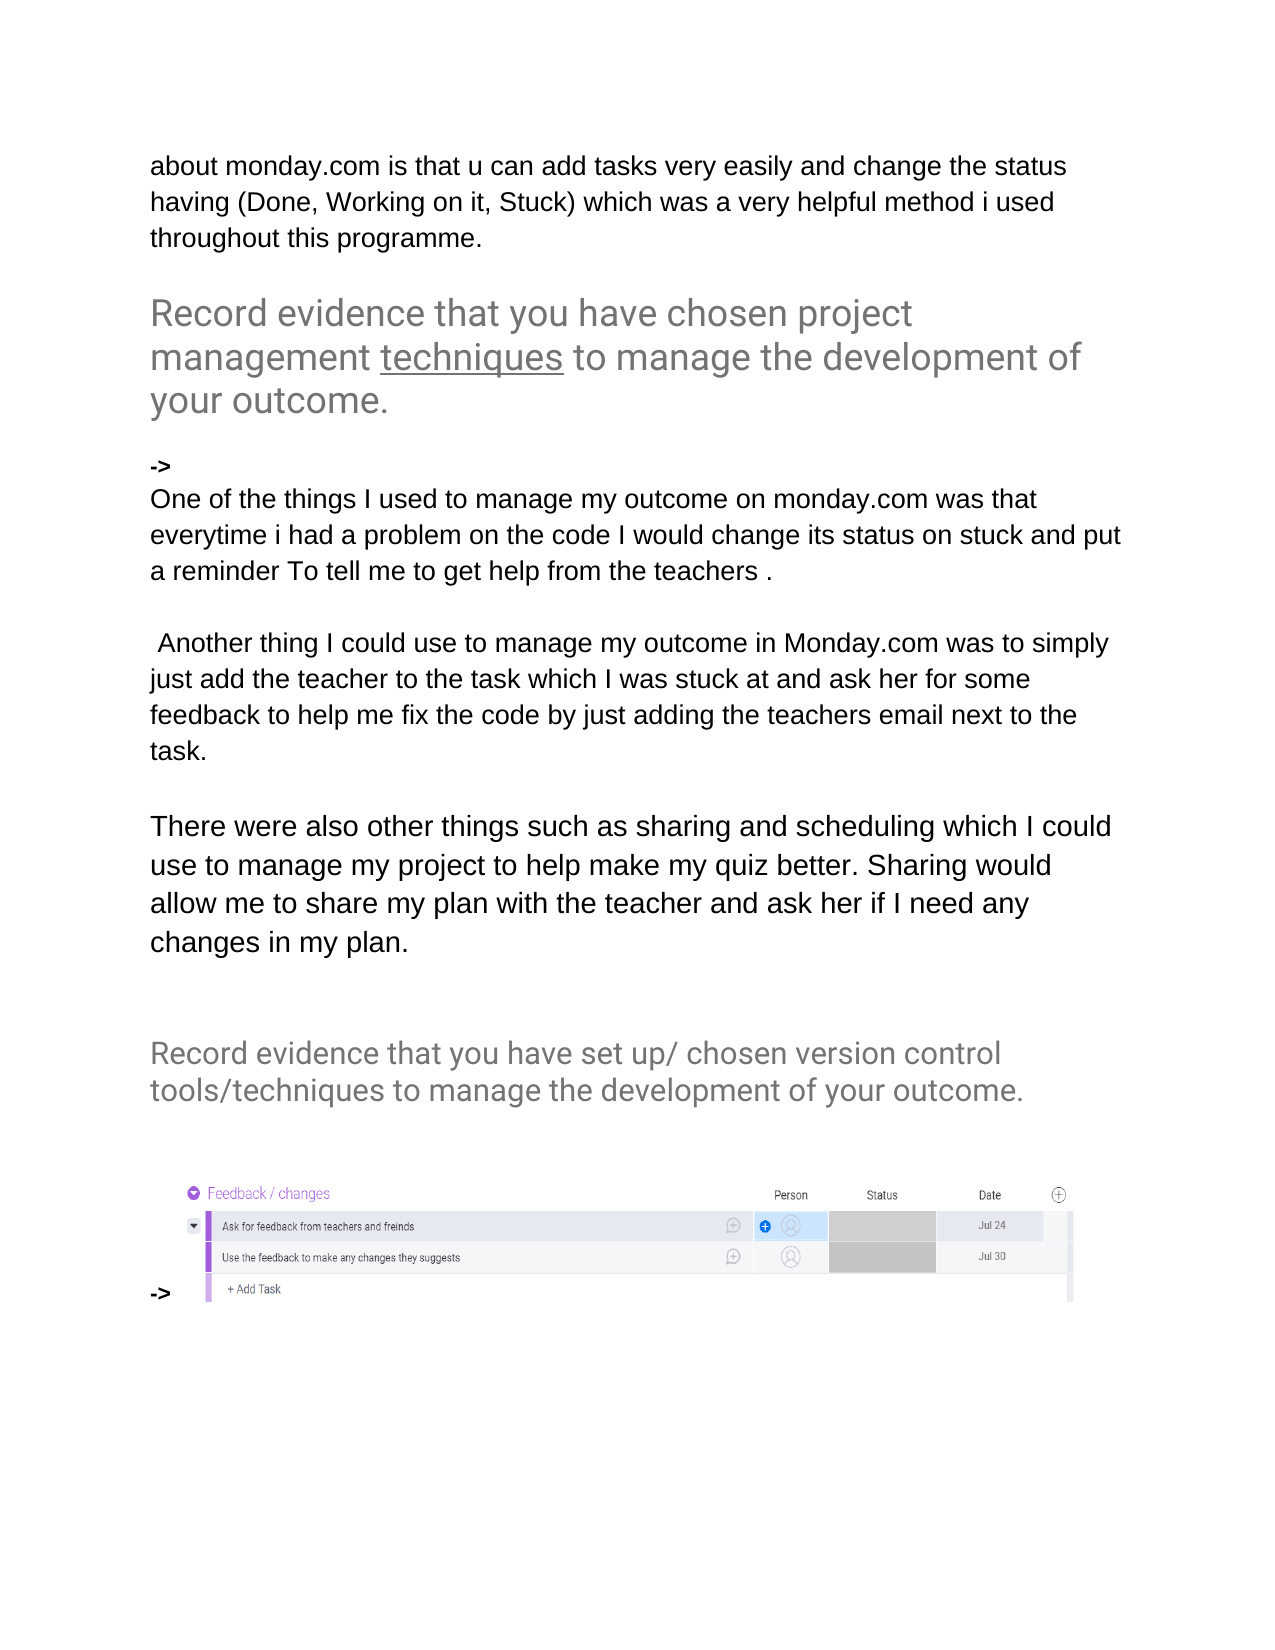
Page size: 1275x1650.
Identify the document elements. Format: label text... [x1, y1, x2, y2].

text Record evidence that you have chosen project management techniques to manage the development of your outcome. [150, 291, 1125, 423]
text There were also other things such as sharing and scheduling which I could use to manage my project to help make my quiz better. Sharing would allow me to share my plan with the teacher and ask her if I need any changes in my plan. [150, 809, 1125, 959]
picture [183, 1168, 1085, 1302]
text Record evidence that you have set up/ chosen version control tools/techniques to manage the development of your outcome. [150, 1036, 1125, 1109]
text Another thing I could use to manage my outcome in Monday.com was to simply just add the teacher to the task which I was stuck at and ask her for some feedback to help me fix the code by just adding the teachers email next to the task. [150, 627, 1125, 766]
text -> [150, 453, 1125, 479]
text One of the things I used to manage my outcome on monday.com was that everytime i had a problem on the code I would change its status on stuck and put a reminder To tell me to get help from the teachers . [150, 483, 1125, 587]
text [150, 150, 1125, 253]
